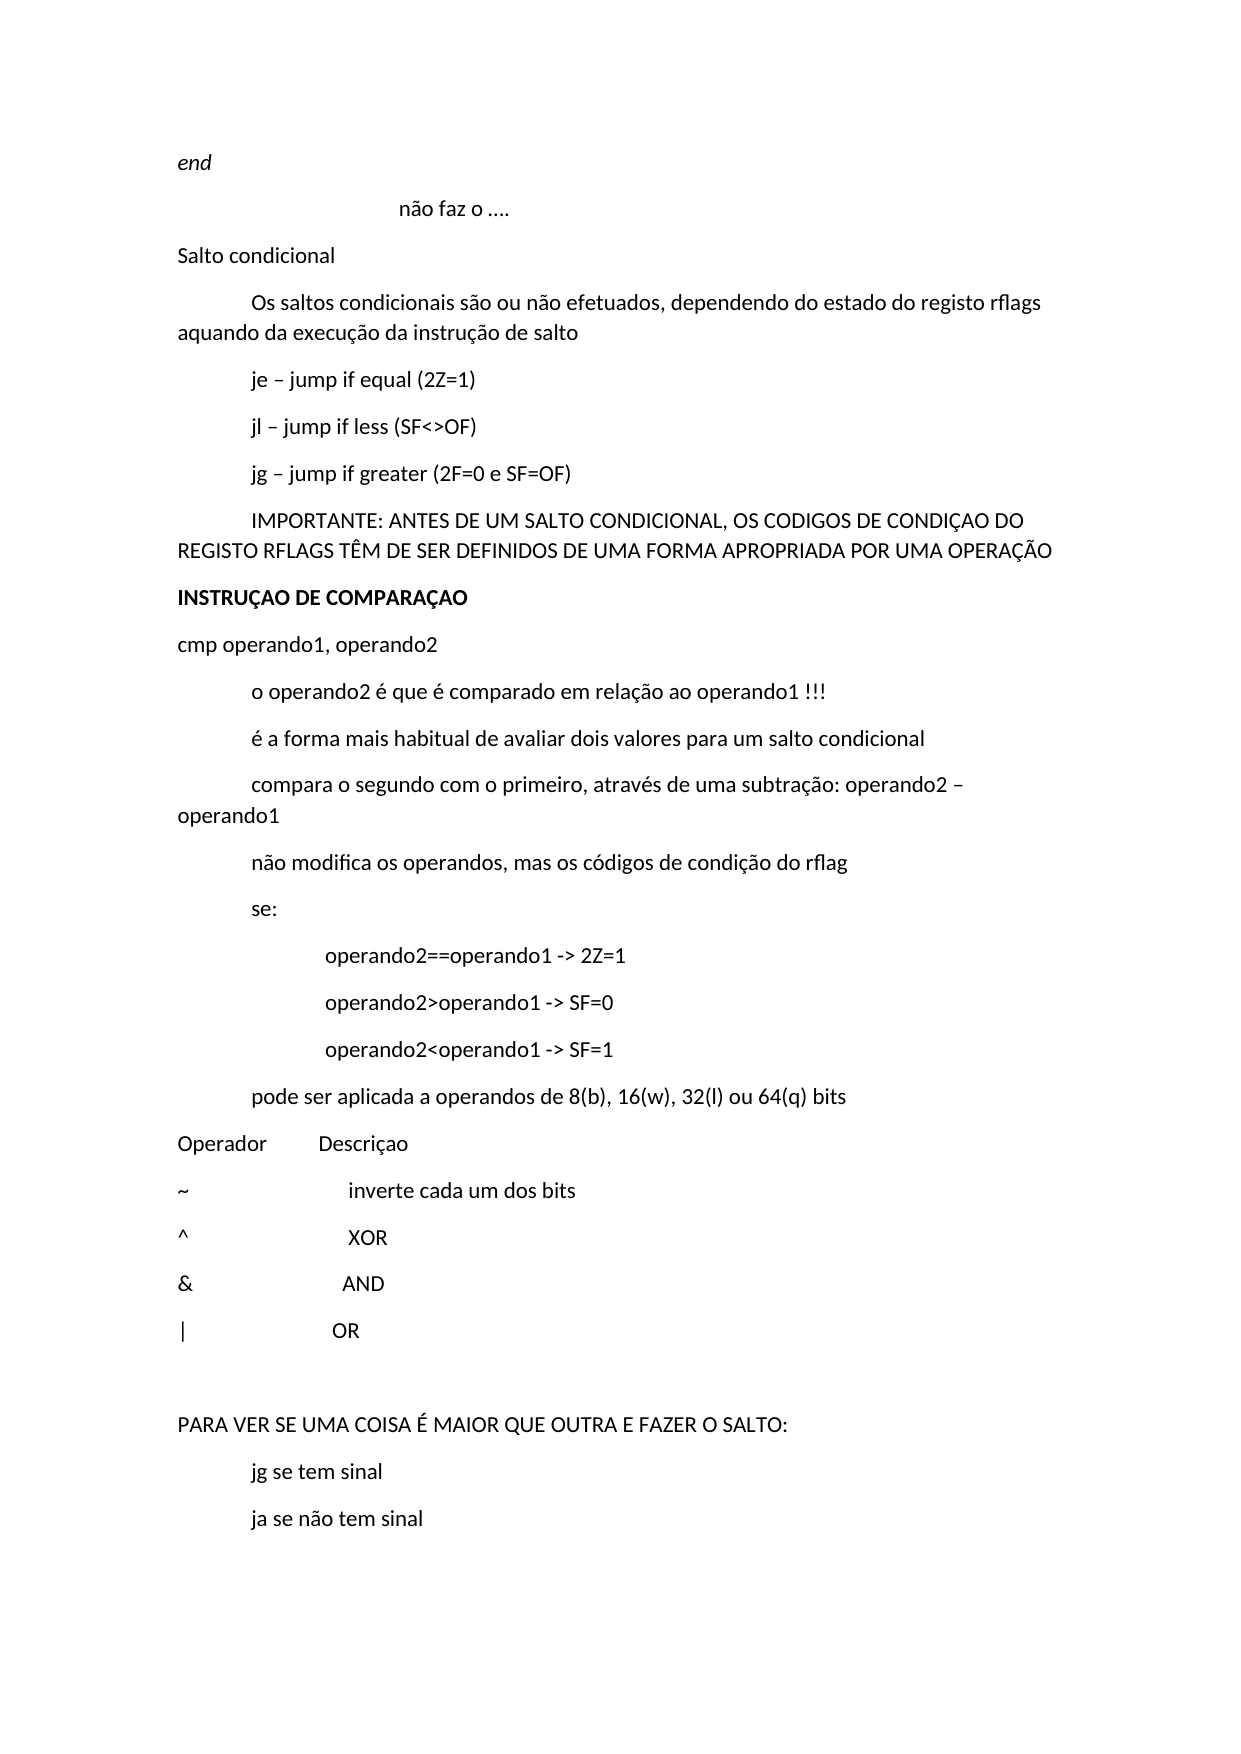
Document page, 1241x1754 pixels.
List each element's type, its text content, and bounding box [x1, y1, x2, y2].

text end [177, 148, 1063, 176]
text jg se tem sinal [177, 1457, 1063, 1485]
text o operando2 é que é comparado em relação ao operando1 !!! [177, 677, 1063, 705]
text operando2>operando1 -> SF=0 [177, 988, 1063, 1016]
text IMPORTANTE: ANTES DE UM SALTO CONDICIONAL, OS CODIGOS DE CONDIÇAO DO REGISTO RFLAGS TÊM DE SER DEFINIDOS DE UMA FORMA APROPRIADA POR UMA OPERAÇÃO [177, 506, 1063, 564]
text cmp operando1, operando2 [177, 630, 1063, 658]
text pode ser aplicada a operandos de 8(b), 16(w), 32(l) ou 64(q) bits [177, 1082, 1063, 1110]
text & AND [177, 1269, 1063, 1297]
text jl – jump if less (SF<>OF) [177, 412, 1063, 440]
text Salto condicional [177, 241, 1063, 269]
text não faz o …. [325, 194, 1063, 222]
text ~ inverte cada um dos bits [177, 1176, 1063, 1204]
text se: [177, 894, 1063, 922]
text não modifica os operandos, mas os códigos de condição do rflag [177, 848, 1063, 876]
text | OR [177, 1316, 1063, 1344]
text é a forma mais habitual de avaliar dois valores para um salto condicional [177, 724, 1063, 752]
text ^ XOR [177, 1223, 1063, 1251]
text ja se não tem sinal [177, 1504, 1063, 1532]
text operando2==operando1 -> 2Z=1 [177, 941, 1063, 969]
text PARA VER SE UMA COISA É MAIOR QUE OUTRA E FAZER O SALTO: [177, 1410, 1063, 1438]
text INSTRUÇAO DE COMPARAÇAO [177, 583, 1063, 611]
text Os saltos condicionais são ou não efetuados, dependendo do estado do registo rflags aquando da execução da instrução de salto [177, 288, 1063, 346]
text Operador Descriçao [177, 1129, 1063, 1157]
text je – jump if equal (2Z=1) [177, 365, 1063, 393]
text operando2<operando1 -> SF=1 [177, 1035, 1063, 1063]
text jg – jump if greater (2F=0 e SF=OF) [177, 459, 1063, 487]
text compara o segundo com o primeiro, através de uma subtração: operando2 – operando1 [177, 771, 1063, 829]
